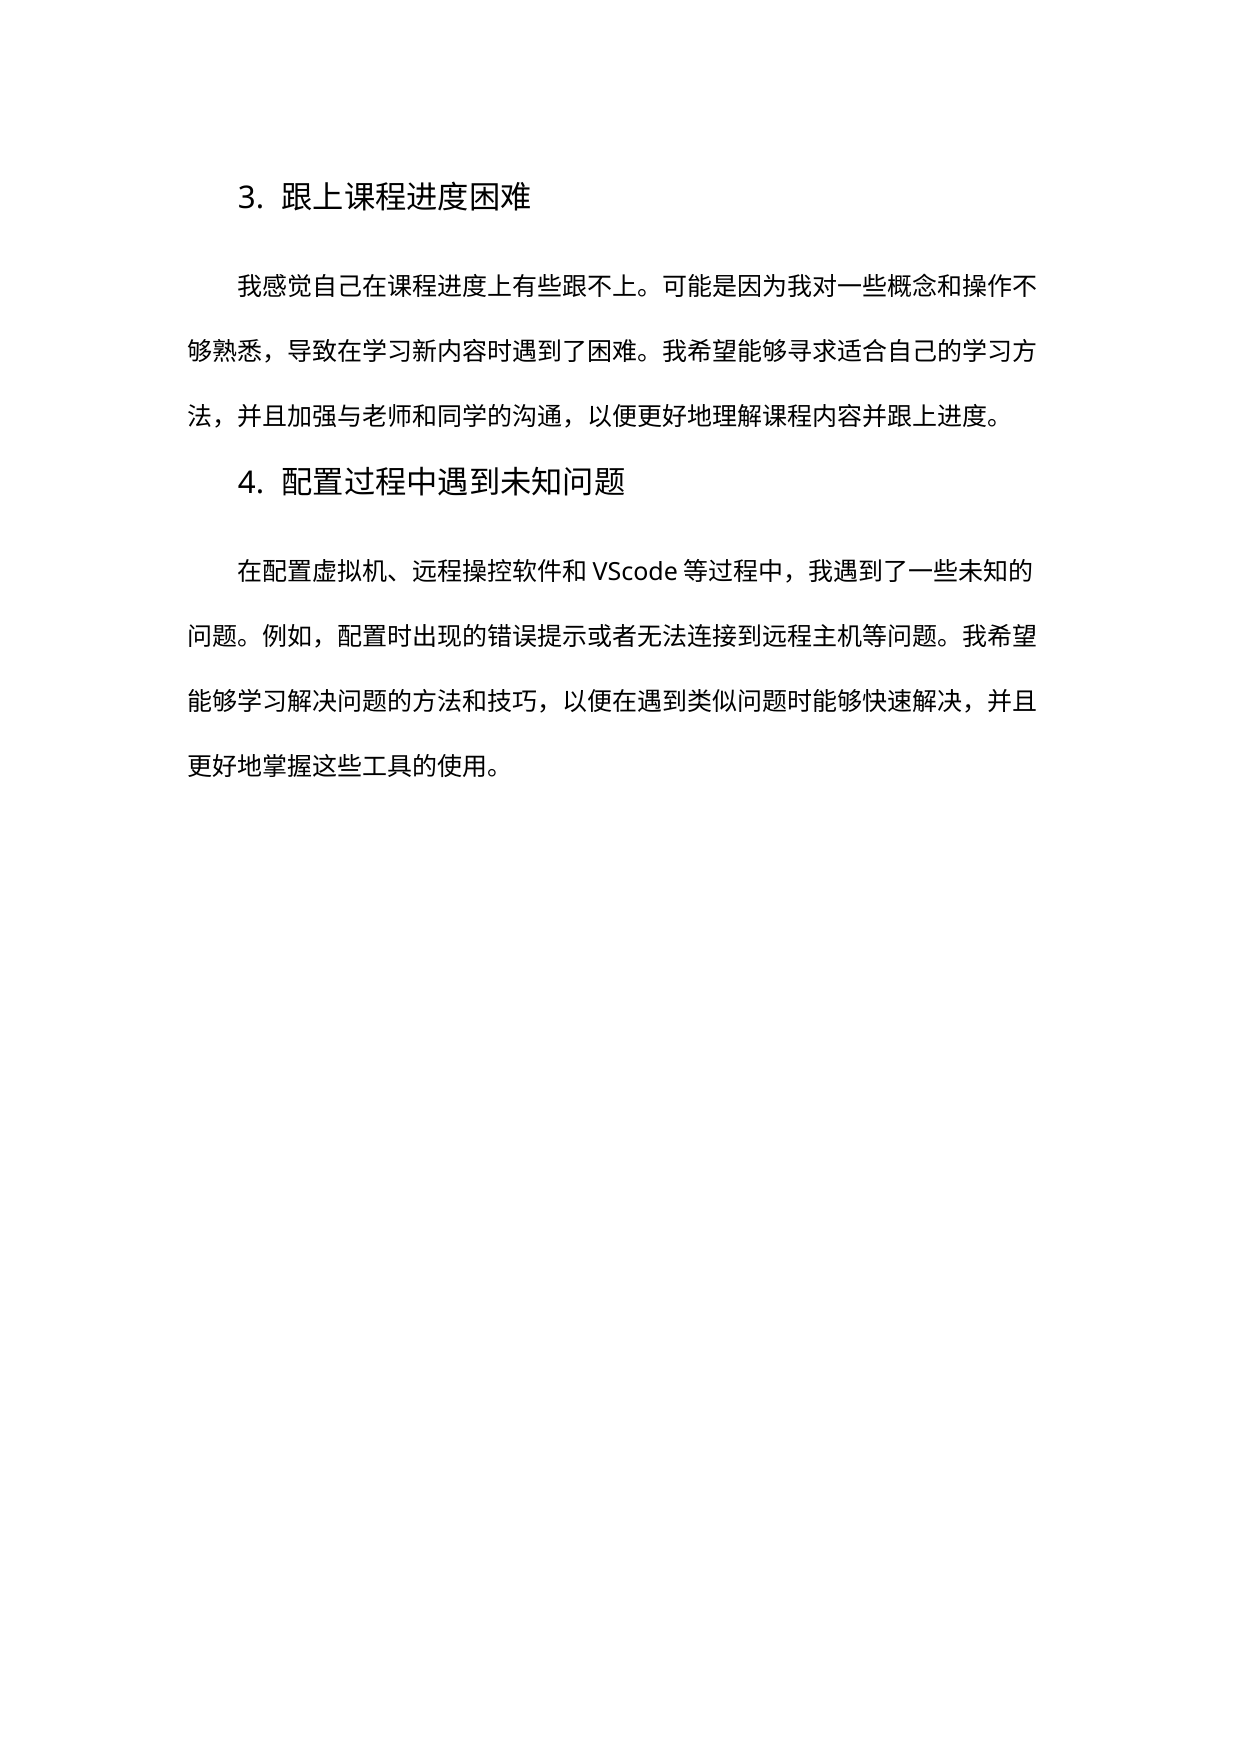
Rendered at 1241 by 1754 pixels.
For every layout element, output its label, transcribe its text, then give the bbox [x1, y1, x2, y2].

text 我感觉自己在课程进度上有些跟不上。可能是因为我对一些概念和操作不够熟悉，导致在学习新内容时遇到了困难。我希望能够寻求适合自己的学习方法，并且加强与老师和同学的沟通，以便更好地理解课程内容并跟上进度。 [187, 252, 1053, 447]
text 跟上课程进度困难 [238, 162, 1053, 227]
text 在配置虚拟机、远程操控软件和VScode等过程中，我遇到了一些未知的问题。例如，配置时出现的错误提示或者无法连接到远程主机等问题。我希望能够学习解决问题的方法和技巧，以便在遇到类似问题时能够快速解决，并且更好地掌握这些工具的使用。 [187, 537, 1053, 797]
text 配置过程中遇到未知问题 [238, 447, 1053, 512]
